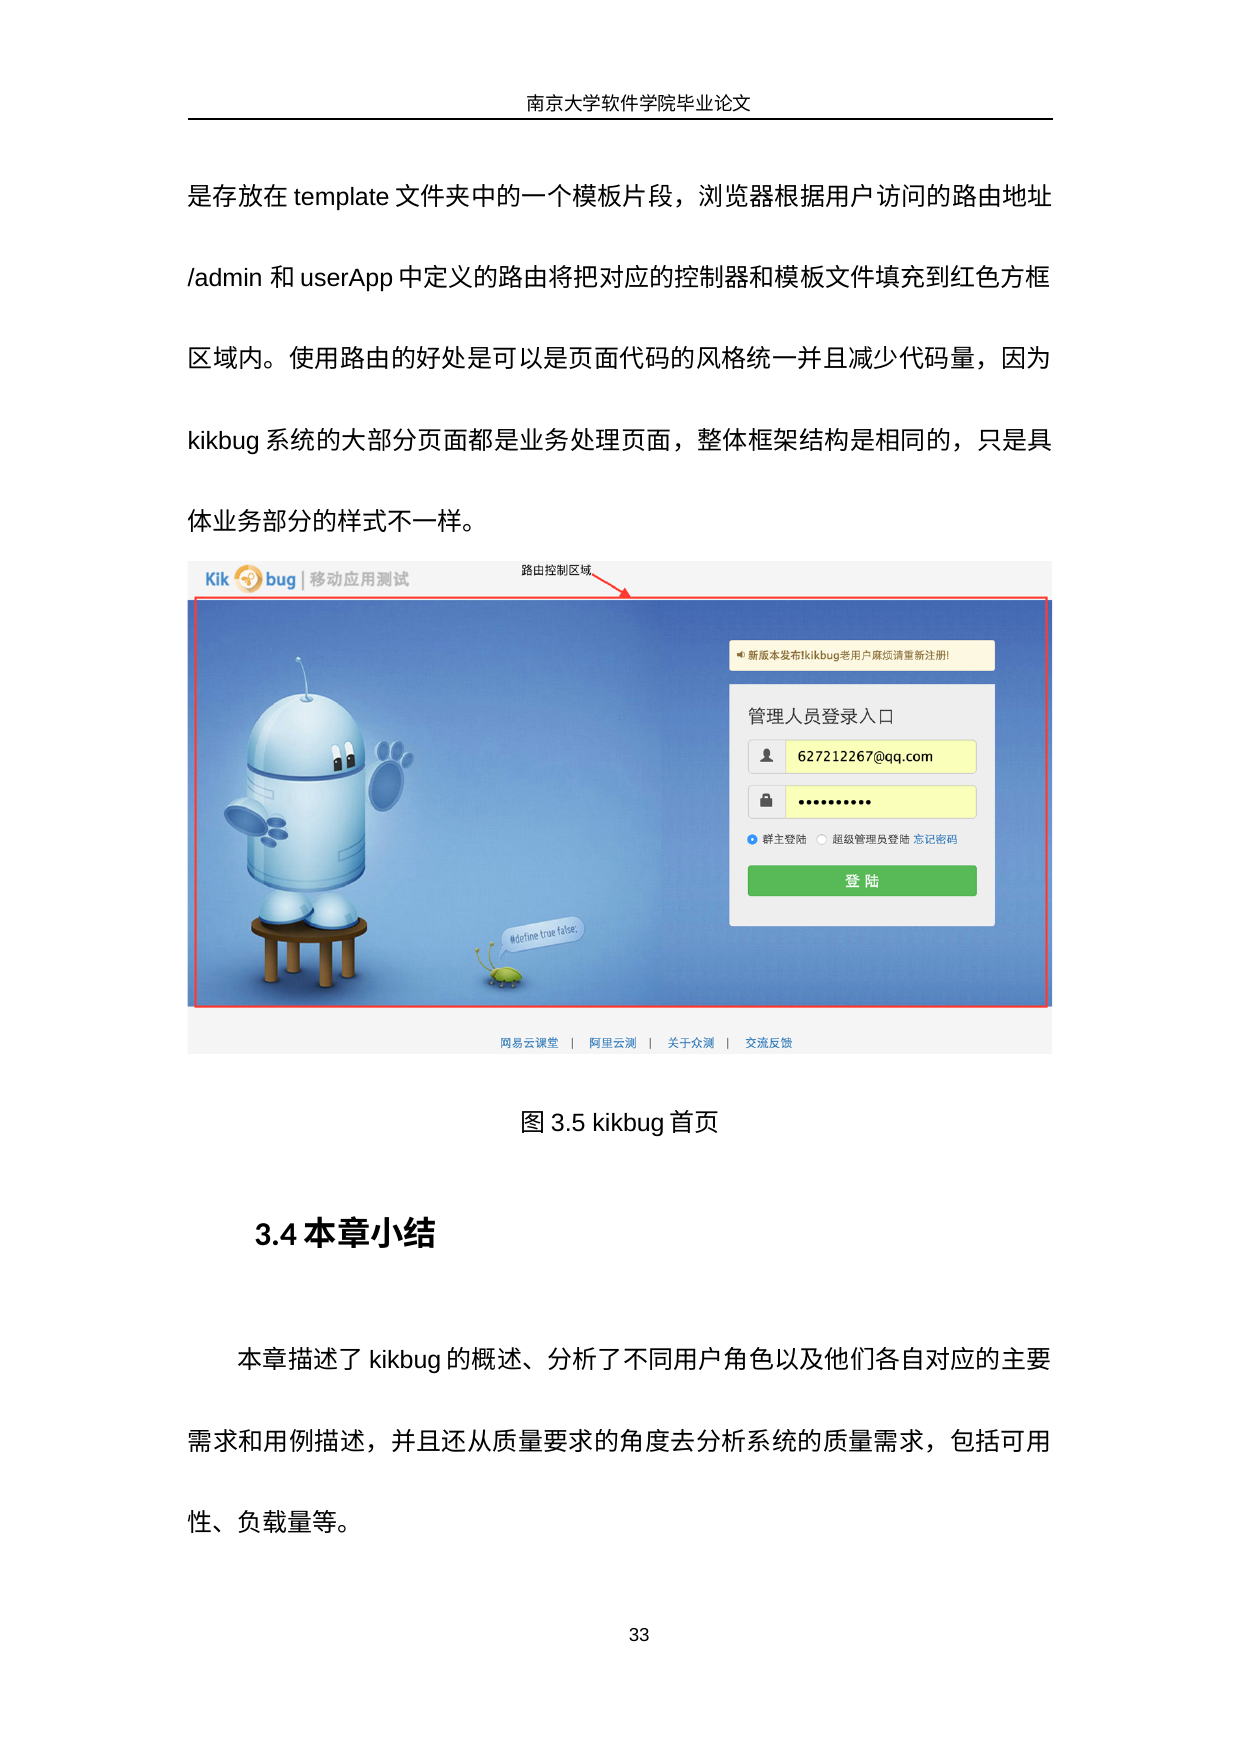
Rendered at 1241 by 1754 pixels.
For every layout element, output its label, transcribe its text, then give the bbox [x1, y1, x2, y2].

text 本章描述了kikbug的概述、分析了不同用户角色以及他们各自对应的主要需求和用例描述，并且还从质量要求的角度去分析系统的质量需求，包括可用性、负载量等。 [187, 1326, 1053, 1553]
subtitle 3.4本章小结 [187, 1198, 1053, 1263]
text 图3.5 kikbug首页 [187, 1088, 1053, 1153]
picture [187, 561, 1053, 1054]
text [187, 162, 1053, 552]
